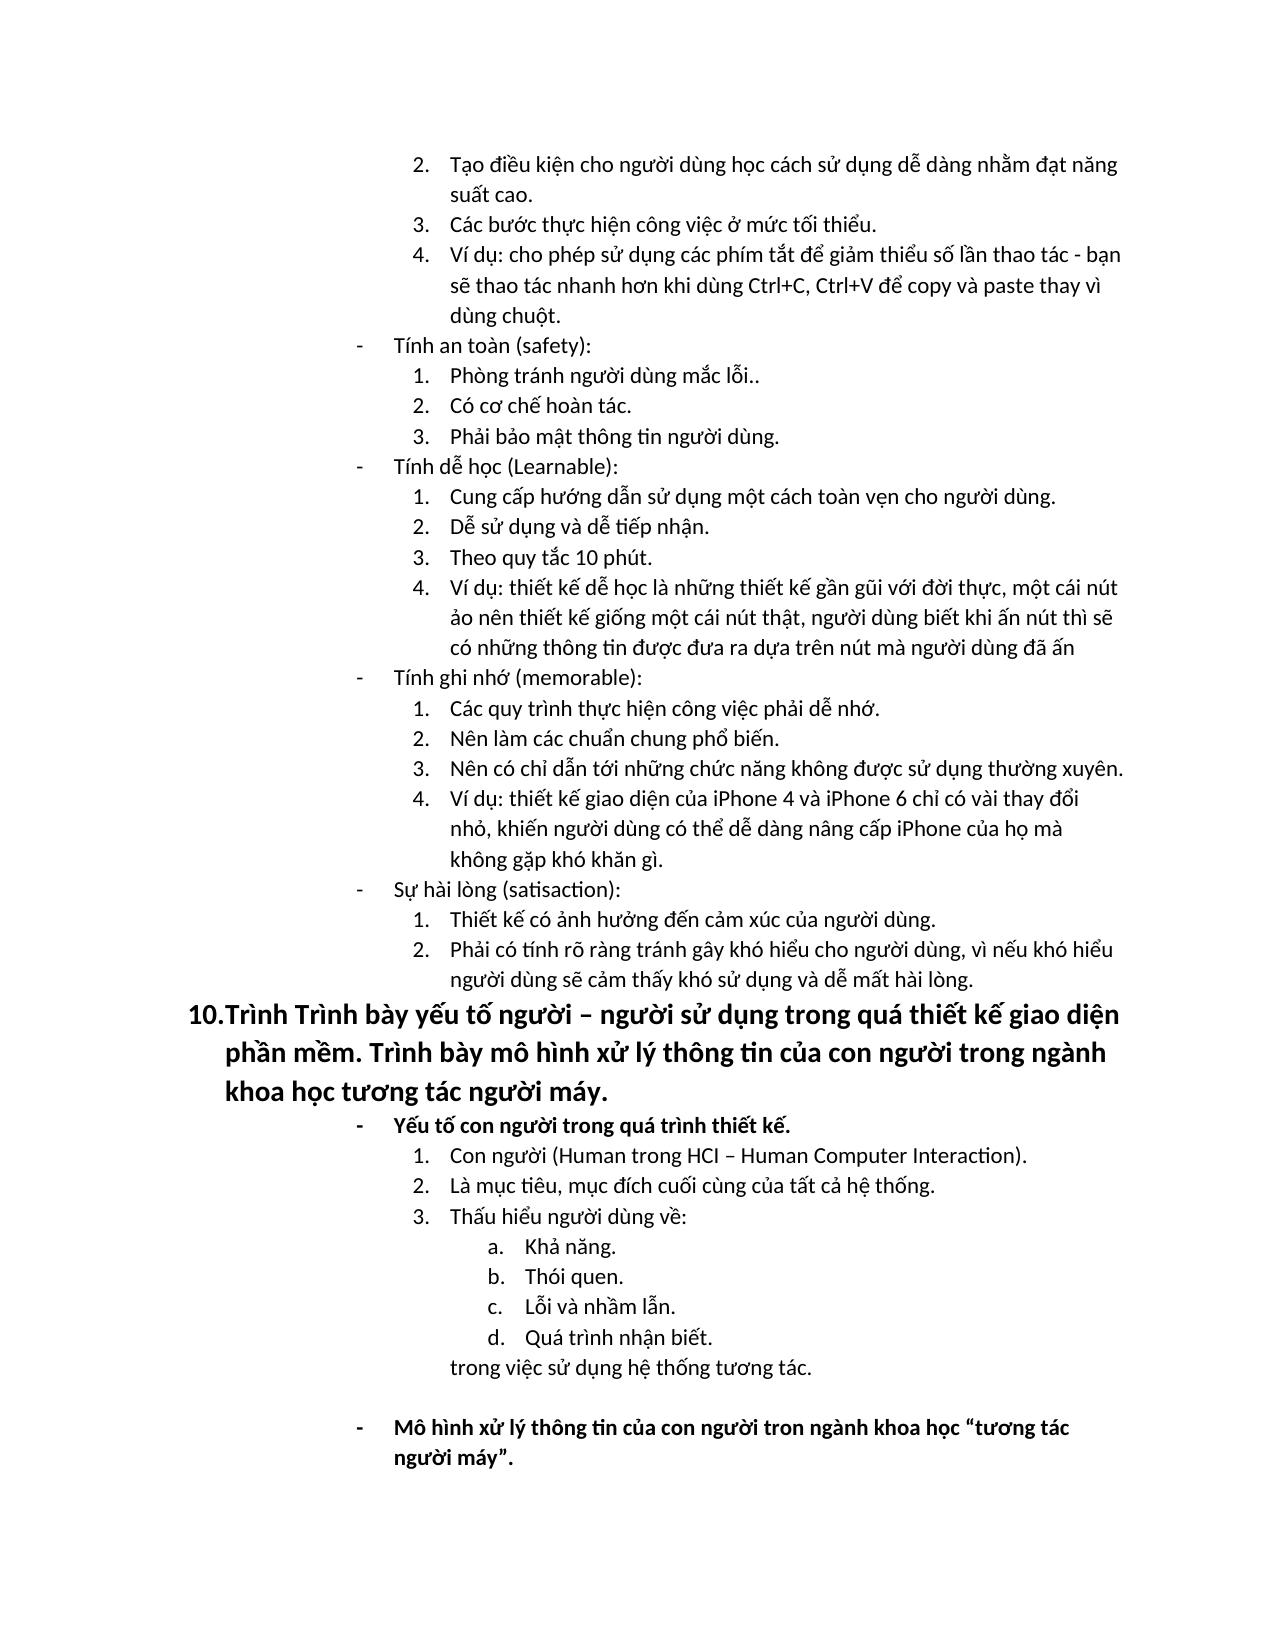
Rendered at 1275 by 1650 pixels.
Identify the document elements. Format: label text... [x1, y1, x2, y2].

list Sự hài lòng (satisaction): [356, 875, 1125, 903]
list Ví dụ: thiết kế dễ học là những thiết kế gần gũi với đời thực, một cái nút ảo nên thiết kế giống một cái nút thật, người dùng biết khi ấn nút thì sẽ có những thông tin được đưa ra dựa trên nút mà người dùng đã ấn [412, 573, 1125, 661]
list Các bước thực hiện công việc ở mức tối thiểu. [412, 210, 1125, 238]
list Mô hình xử lý thông tin của con người tron ngành khoa học “tương tác người máy”. [356, 1413, 1125, 1471]
list Ví dụ: cho phép sử dụng các phím tắt để giảm thiểu số lần thao tác - bạn sẽ thao tác nhanh hơn khi dùng Ctrl+C, Ctrl+V để copy và paste thay vì dùng chuột. [412, 241, 1125, 329]
list Tính dễ học (Learnable): [356, 452, 1125, 480]
list trong việc sử dụng hệ thống tương tác. [450, 1353, 1125, 1381]
list Thiết kế có ảnh hưởng đến cảm xúc của người dùng. [412, 905, 1125, 933]
list Các quy trình thực hiện công việc phải dễ nhớ. [412, 694, 1125, 722]
list Quá trình nhận biết. [487, 1323, 1125, 1351]
list Tính ghi nhớ (memorable): [356, 663, 1125, 692]
list Thấu hiểu người dùng về: [412, 1202, 1125, 1230]
list Yếu tố con người trong quá trình thiết kế. [356, 1111, 1125, 1139]
list Nên có chỉ dẫn tới những chức năng không được sử dụng thường xuyên. [412, 754, 1125, 782]
list Phòng tránh người dùng mắc lỗi.. [412, 361, 1125, 389]
list Có cơ chế hoàn tác. [412, 392, 1125, 420]
list Phải có tính rõ ràng tránh gây khó hiểu cho người dùng, vì nếu khó hiểu người dùng sẽ cảm thấy khó sử dụng và dễ mất hài lòng. [412, 935, 1125, 994]
list Trình Trình bày yếu tố người – người sử dụng trong quá thiết kế giao diện phần mềm. Trình bày mô hình xử lý thông tin của con người trong ngành khoa học tương tác người máy. [187, 996, 1125, 1108]
list Lỗi và nhầm lẫn. [487, 1292, 1125, 1320]
list Con người (Human trong HCI – Human Computer Interaction). [412, 1141, 1125, 1169]
list Theo quy tắc 10 phút. [412, 543, 1125, 571]
list Tạo điều kiện cho người dùng học cách sử dụng dễ dàng nhằm đạt năng suất cao. [412, 150, 1125, 208]
list Ví dụ: thiết kế giao diện của iPhone 4 và iPhone 6 chỉ có vài thay đổi nhỏ, khiến người dùng có thể dễ dàng nâng cấp iPhone của họ mà không gặp khó khăn gì. [412, 784, 1125, 873]
list Dễ sử dụng và dễ tiếp nhận. [412, 512, 1125, 541]
list Là mục tiêu, mục đích cuối cùng của tất cả hệ thống. [412, 1172, 1125, 1199]
list Nên làm các chuẩn chung phổ biến. [412, 724, 1125, 752]
list Khả năng. [487, 1232, 1125, 1260]
list Tính an toàn (safety): [356, 331, 1125, 359]
list Cung cấp hướng dẫn sử dụng một cách toàn vẹn cho người dùng. [412, 482, 1125, 510]
list Thói quen. [487, 1262, 1125, 1290]
list Phải bảo mật thông tin người dùng. [412, 422, 1125, 450]
